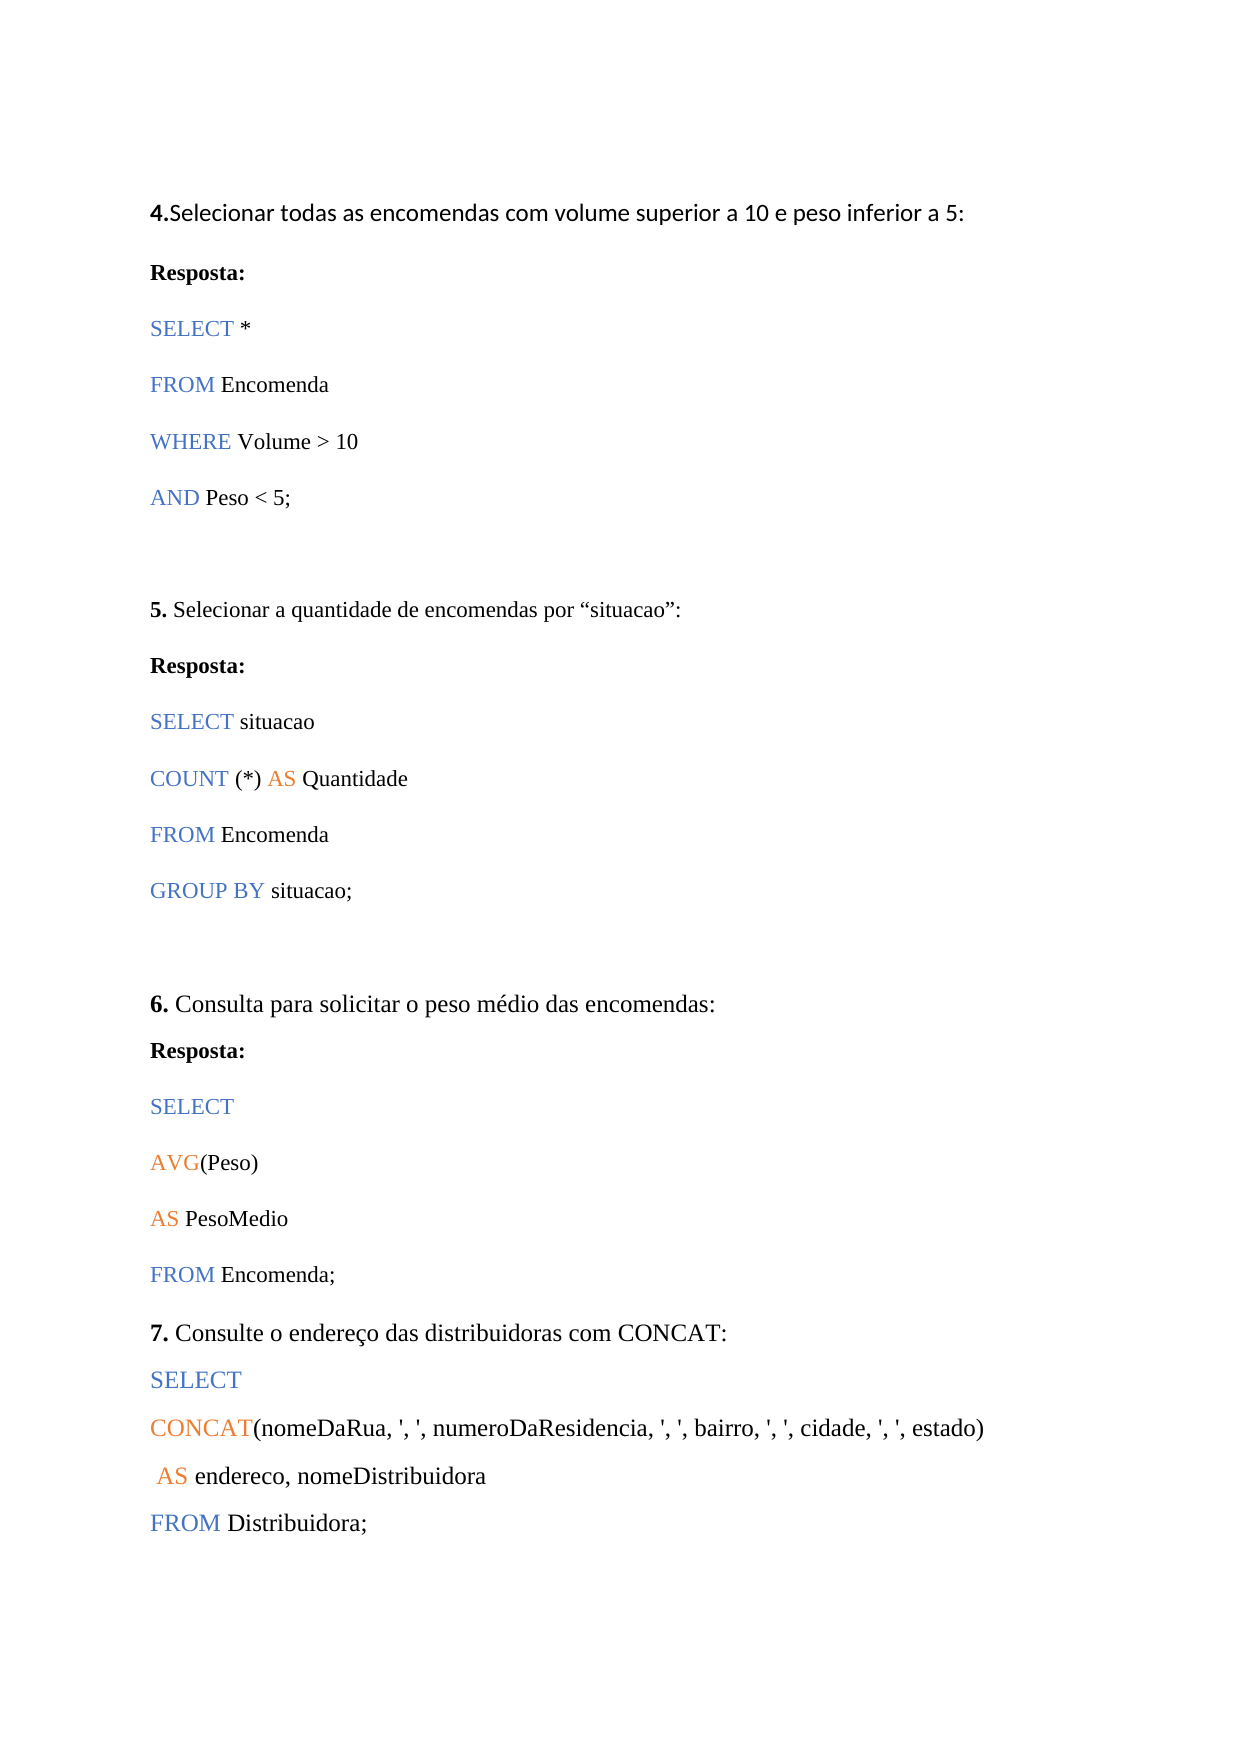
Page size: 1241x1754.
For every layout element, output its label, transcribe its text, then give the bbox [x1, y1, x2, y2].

text Resposta: [150, 1037, 1090, 1063]
text FROM Encomenda [150, 372, 1090, 398]
text GROUP BY situacao; [150, 877, 1090, 903]
text SELECT [150, 1093, 1090, 1119]
text SELECT [150, 1365, 1090, 1394]
text 7. Consulte o endereço das distribuidoras com CONCAT: [150, 1318, 1090, 1346]
text AS endereco, nomeDistribuidora [150, 1461, 1090, 1489]
text FROM Distribuidora; [150, 1508, 1090, 1537]
text Resposta: [150, 259, 1090, 286]
text WHERE Volume > 10 [150, 428, 1090, 454]
text 5. Selecionar a quantidade de encomendas por “situacao”: [150, 596, 1090, 622]
text CONCAT(nomeDaRua, ', ', numeroDaResidencia, ', ', bairro, ', ', cidade, ', ', estado) [150, 1413, 1090, 1442]
text 6. Consulta para solicitar o peso médio das encomendas: [150, 989, 1090, 1018]
text SELECT situacao [150, 708, 1090, 735]
text SELECT * [150, 315, 1090, 342]
text AND Peso < 5; [150, 484, 1090, 510]
text AS PesoMedio [150, 1205, 1090, 1232]
text FROM Encomenda; [150, 1261, 1090, 1288]
text COUNT (*) AS Quantidade [150, 764, 1090, 791]
text FROM Encomenda [150, 821, 1090, 847]
text Resposta: [150, 652, 1090, 679]
text AVG(Peso) [150, 1149, 1090, 1176]
text 4.Selecionar todas as encomendas com volume superior a 10 e peso inferior a 5: [150, 197, 1090, 227]
